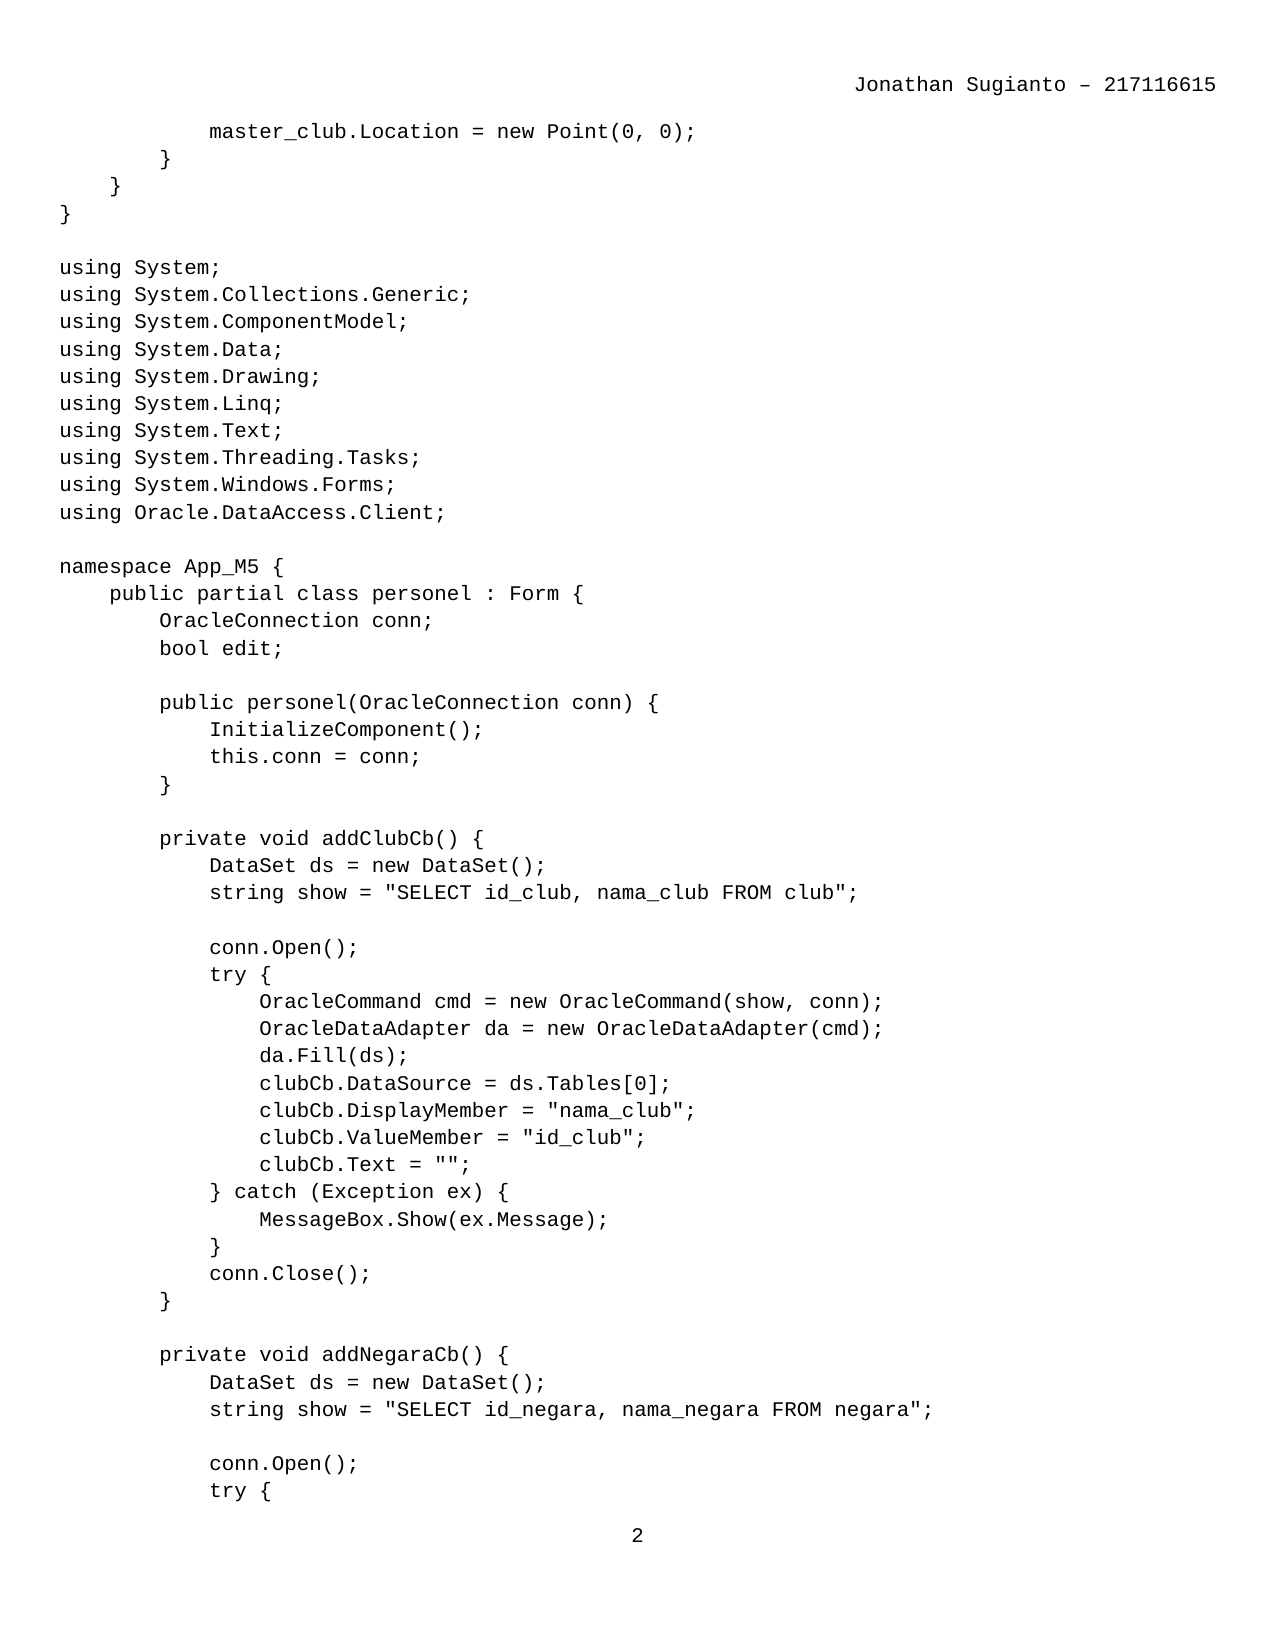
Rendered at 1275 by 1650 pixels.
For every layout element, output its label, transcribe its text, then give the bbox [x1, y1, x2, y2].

text bool edit; [59, 638, 1216, 661]
text OracleCommand cmd = new OracleCommand(show, conn); [59, 991, 1216, 1015]
text } [59, 175, 1216, 199]
text } catch (Exception ex) { [59, 1181, 1216, 1205]
text using System; [59, 257, 1216, 281]
text } [59, 1290, 1216, 1314]
text private void addClubCb() { [59, 828, 1216, 852]
text public partial class personel : Form { [59, 583, 1216, 607]
text } [59, 1236, 1216, 1259]
text clubCb.ValueMember = "id_club"; [59, 1127, 1216, 1151]
text clubCb.DataSource = ds.Tables[0]; [59, 1073, 1216, 1096]
text try { [59, 1480, 1216, 1504]
text using System.Collections.Generic; [59, 284, 1216, 308]
text using System.Threading.Tasks; [59, 447, 1216, 471]
text using Oracle.DataAccess.Client; [59, 502, 1216, 525]
text master_club.Location = new Point(0, 0); [59, 121, 1216, 145]
text using System.Windows.Forms; [59, 474, 1216, 498]
text DataSet ds = new DataSet(); [59, 855, 1216, 879]
text clubCb.Text = ""; [59, 1154, 1216, 1178]
text } [59, 148, 1216, 172]
text using System.ComponentModel; [59, 311, 1216, 335]
text namespace App_M5 { [59, 556, 1216, 580]
text this.conn = conn; [59, 746, 1216, 770]
text OracleConnection conn; [59, 610, 1216, 634]
text using System.Data; [59, 338, 1216, 362]
text try { [59, 964, 1216, 987]
text public personel(OracleConnection conn) { [59, 692, 1216, 716]
text OracleDataAdapter da = new OracleDataAdapter(cmd); [59, 1018, 1216, 1042]
text conn.Open(); [59, 1453, 1216, 1477]
text private void addNegaraCb() { [59, 1344, 1216, 1368]
text using System.Linq; [59, 393, 1216, 417]
text MessageBox.Show(ex.Message); [59, 1208, 1216, 1232]
text DataSet ds = new DataSet(); [59, 1372, 1216, 1395]
text da.Fill(ds); [59, 1045, 1216, 1069]
text conn.Close(); [59, 1263, 1216, 1287]
text InitializeComponent(); [59, 719, 1216, 743]
text conn.Open(); [59, 937, 1216, 960]
text using System.Drawing; [59, 366, 1216, 389]
text } [59, 773, 1216, 797]
text } [59, 203, 1216, 226]
text using System.Text; [59, 420, 1216, 444]
text clubCb.DisplayMember = "nama_club"; [59, 1100, 1216, 1123]
text string show = "SELECT id_negara, nama_negara FROM negara"; [59, 1399, 1216, 1422]
text string show = "SELECT id_club, nama_club FROM club"; [59, 882, 1216, 906]
